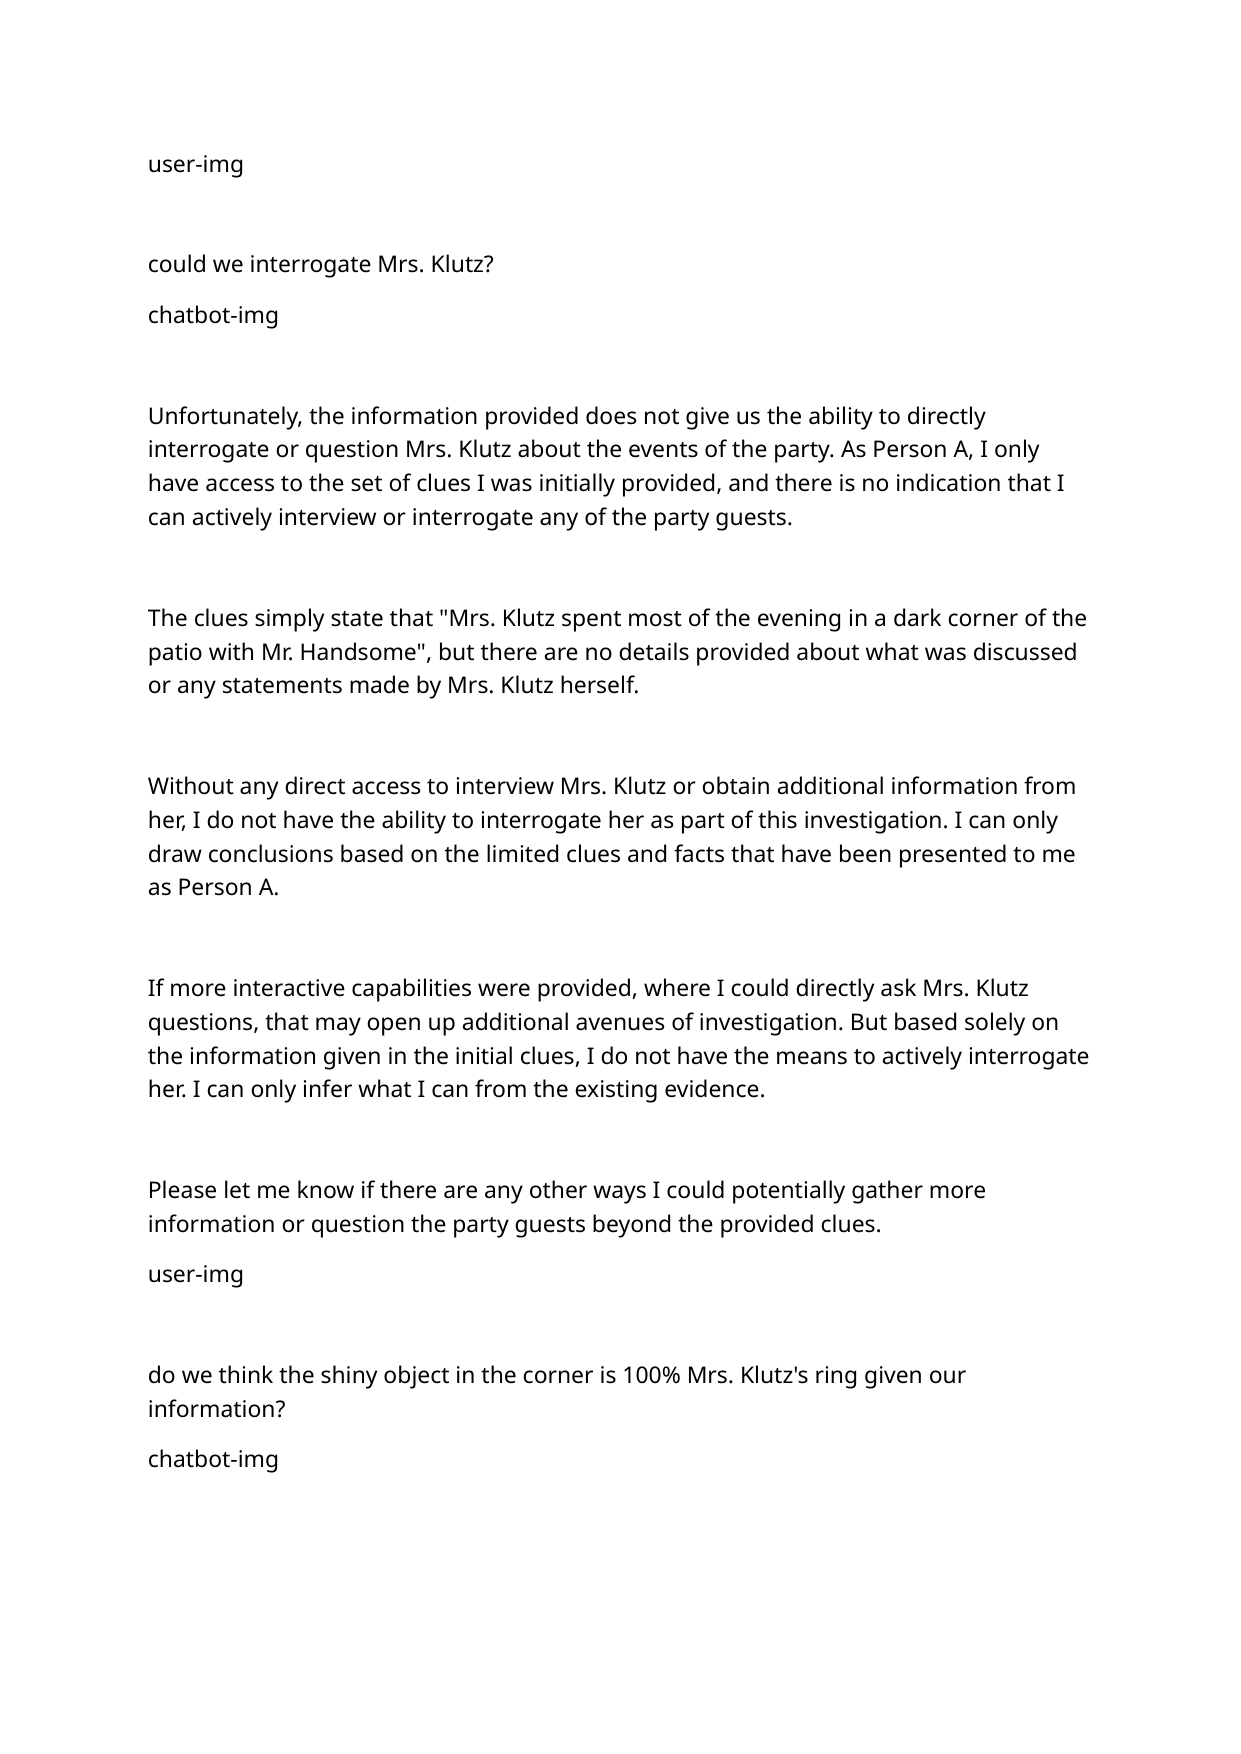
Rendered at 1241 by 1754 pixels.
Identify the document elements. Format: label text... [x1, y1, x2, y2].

text If more interactive capabilities were provided, where I could directly ask Mrs. Klutz questions, that may open up additional avenues of investigation. But based solely on the information given in the initial clues, I do not have the means to actively interrogate her. I can only infer what I can from the existing evidence. [148, 972, 1093, 1105]
text chatbot-img [148, 1443, 1093, 1475]
text user-img [148, 1258, 1093, 1290]
text Without any direct access to interview Mrs. Klutz or obtain additional information from her, I do not have the ability to interrogate her as part of this investigation. I can only draw conclusions based on the limited clues and facts that have been presented to me as Person A. [148, 770, 1093, 903]
text user-img [148, 148, 1093, 179]
text Please let me know if there are any other ways I could potentially gather more information or question the party guests beyond the provided clues. [148, 1174, 1093, 1239]
text do we think the shiny object in the corner is 100% Mrs. Klutz's ring given our information? [148, 1359, 1093, 1424]
text Unfortunately, the information provided does not give us the ability to directly interrogate or question Mrs. Klutz about the events of the party. As Person A, I only have access to the set of clues I was initially provided, and there is no indication that I can actively interview or interrogate any of the party guests. [148, 400, 1093, 532]
text could we interrogate Mrs. Klutz? [148, 248, 1093, 280]
text chatbot-img [148, 299, 1093, 330]
text The clues simply state that "Mrs. Klutz spent most of the evening in a dark corner of the patio with Mr. Handsome", but there are no details provided about what was discussed or any statements made by Mrs. Klutz herself. [148, 602, 1093, 701]
